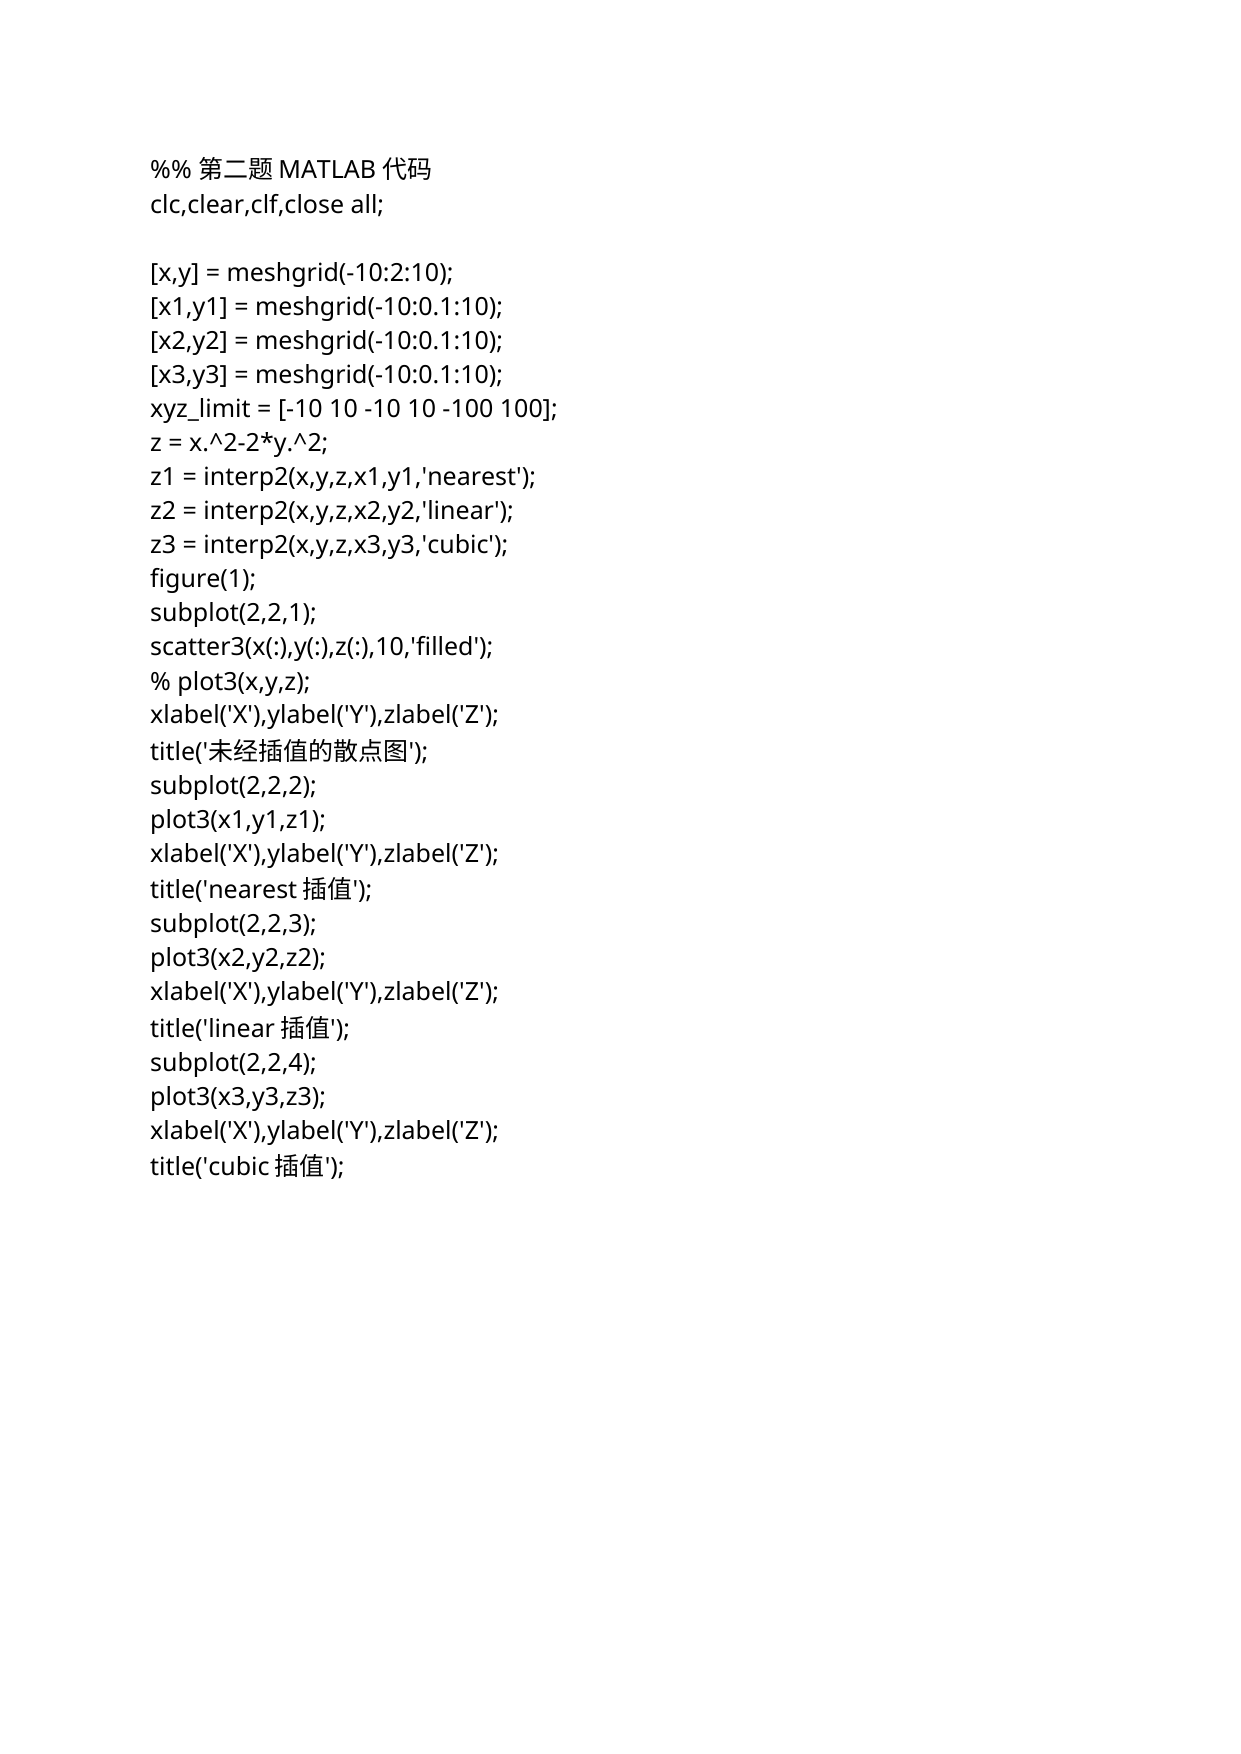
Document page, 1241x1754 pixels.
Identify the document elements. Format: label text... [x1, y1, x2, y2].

text xlabel('X'),ylabel('Y'),zlabel('Z'); [150, 836, 1090, 870]
text plot3(x1,y1,z1); [150, 802, 1090, 836]
text z1 = interp2(x,y,z,x1,y1,'nearest'); [150, 459, 1090, 493]
text z2 = interp2(x,y,z,x2,y2,'linear'); [150, 493, 1090, 527]
text [x,y] = meshgrid(-10:2:10); [150, 254, 1090, 288]
text z = x.^2-2*y.^2; [150, 425, 1090, 459]
text % plot3(x,y,z); [150, 663, 1090, 697]
text subplot(2,2,2); [150, 767, 1090, 802]
text title('cubic插值'); [150, 1147, 1090, 1183]
text z3 = interp2(x,y,z,x3,y3,'cubic'); [150, 527, 1090, 561]
text %% 第二题MATLAB 代码 [150, 150, 1090, 186]
text subplot(2,2,3); [150, 906, 1090, 940]
text scatter3(x(:),y(:),z(:),10,'filled'); [150, 629, 1090, 663]
text title('linear插值'); [150, 1008, 1090, 1044]
text xlabel('X'),ylabel('Y'),zlabel('Z'); [150, 974, 1090, 1008]
text figure(1); [150, 561, 1090, 595]
text subplot(2,2,4); [150, 1044, 1090, 1078]
text [x1,y1] = meshgrid(-10:0.1:10); [150, 288, 1090, 322]
text clc,clear,clf,close all; [150, 186, 1090, 220]
text title('未经插值的散点图'); [150, 731, 1090, 767]
text xlabel('X'),ylabel('Y'),zlabel('Z'); [150, 697, 1090, 731]
text xlabel('X'),ylabel('Y'),zlabel('Z'); [150, 1112, 1090, 1147]
text plot3(x2,y2,z2); [150, 940, 1090, 974]
text subplot(2,2,1); [150, 595, 1090, 629]
text [x2,y2] = meshgrid(-10:0.1:10); [150, 322, 1090, 357]
text xyz_limit = [-10 10 -10 10 -100 100]; [150, 391, 1090, 425]
text plot3(x3,y3,z3); [150, 1078, 1090, 1112]
text [x3,y3] = meshgrid(-10:0.1:10); [150, 357, 1090, 391]
text title('nearest插值'); [150, 870, 1090, 906]
